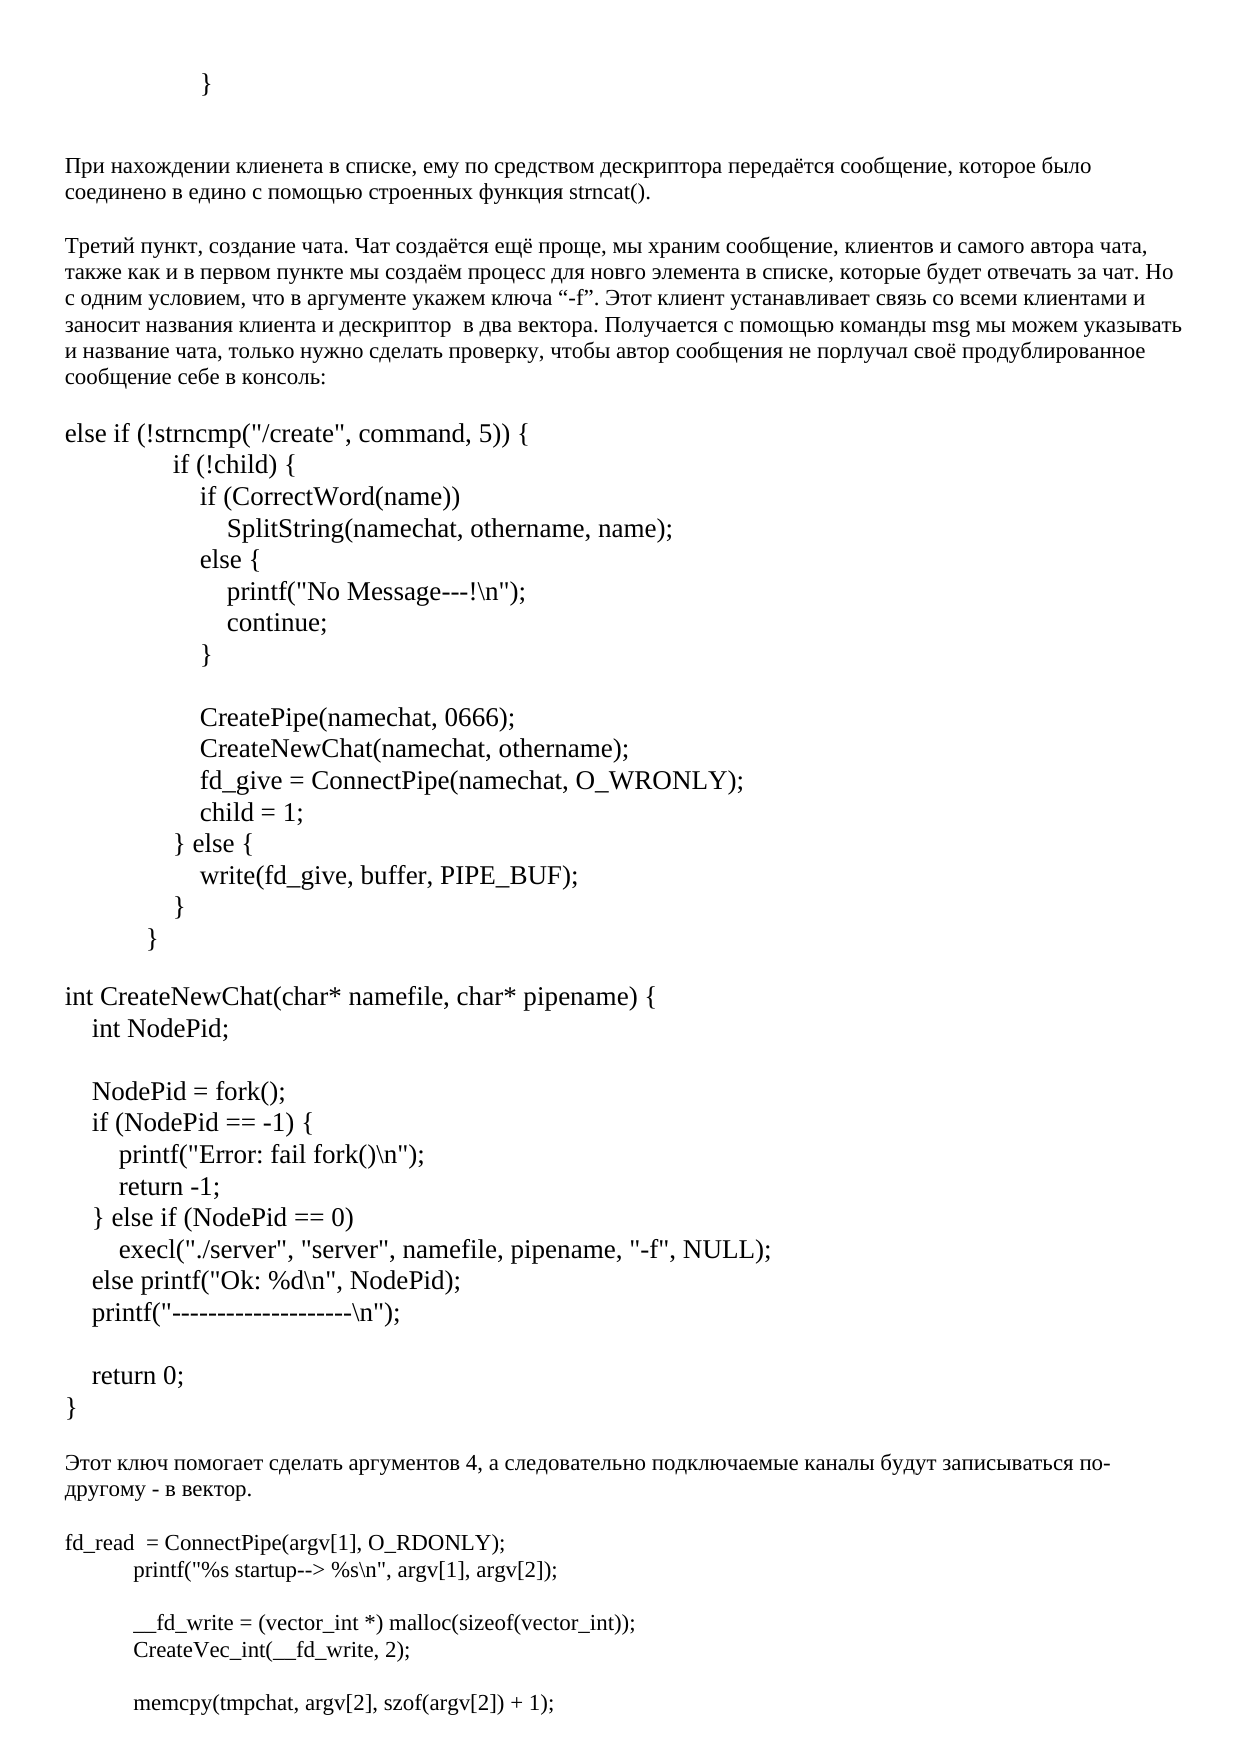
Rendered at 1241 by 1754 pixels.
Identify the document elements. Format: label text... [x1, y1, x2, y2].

text } else if (NodePid == 0) [64, 1201, 1184, 1232]
text else printf("Ok: %d\n", NodePid); [64, 1264, 1184, 1296]
text При нахождении клиенета в списке, ему по средством дескриптора передаётся сообщение, которое было соединено в едино с помощью строенных функция strncat(). [64, 152, 1184, 204]
text child = 1; [64, 796, 1184, 827]
text Третий пункт, создание чата. Чат создаётся ещё проще, мы храним сообщение, клиентов и самого автора чата, также как и в первом пункте мы создаём процесс для новго элемента в списке, которые будет отвечать за чат. Но с одним условием, что в аргументе укажем ключа “-f”. Этот клиент устанавливает связь со всеми клиентами и заносит названия клиента и дескриптор в два вектора. Получается с помощью команды msg мы можем указывать и название чата, только нужно сделать проверку, чтобы автор сообщения не порлучал своё продублированное сообщение себе в консоль: [64, 232, 1184, 390]
text CreateVec_int(__fd_write, 2); [64, 1636, 1184, 1662]
text else { [64, 543, 1184, 574]
text printf("Error: fail fork()\n"); [64, 1138, 1184, 1169]
text printf("%s startup--> %s\n", argv[1], argv[2]); [64, 1556, 1184, 1582]
text NodePid = fork(); [64, 1075, 1184, 1106]
text continue; [64, 606, 1184, 637]
text CreatePipe(namechat, 0666); [64, 701, 1184, 732]
text if (CorrectWord(name)) [64, 480, 1184, 511]
text __fd_write = (vector_int *) malloc(sizeof(vector_int)); [64, 1609, 1184, 1636]
text return -1; [64, 1170, 1184, 1201]
text } [64, 638, 1184, 669]
text write(fd_give, buffer, PIPE_BUF); [64, 859, 1184, 890]
text CreateNewChat(namechat, othername); [64, 733, 1184, 764]
text fd_read = ConnectPipe(argv[1], O_RDONLY); [64, 1529, 1184, 1555]
text SplitString(namechat, othername, name); [64, 512, 1184, 543]
text } [64, 922, 1184, 953]
text int NodePid; [64, 1012, 1184, 1043]
text else if (!strncmp("/create", command, 5)) { [64, 417, 1184, 448]
text } [64, 890, 1184, 922]
text } [64, 1391, 1184, 1422]
text fd_give = ConnectPipe(namechat, O_WRONLY); [64, 764, 1184, 795]
text } else { [64, 827, 1184, 858]
text printf("No Message---!\n"); [64, 575, 1184, 606]
text execl("./server", "server", namefile, pipename, "-f", NULL); [64, 1233, 1184, 1264]
text memcpy(tmpchat, argv[2], szof(argv[2]) + 1); [64, 1689, 1184, 1716]
text Этот ключ помогает сделать аргументов 4, а следовательно подключаемые каналы будут записываться по-другому - в вектор. [64, 1449, 1184, 1502]
text if (!child) { [64, 448, 1184, 480]
text printf("--------------------\n"); [64, 1296, 1184, 1327]
text return 0; [64, 1359, 1184, 1390]
text int CreateNewChat(char* namefile, char* pipename) { [64, 980, 1184, 1011]
text } [64, 67, 1184, 98]
text if (NodePid == -1) { [64, 1107, 1184, 1138]
